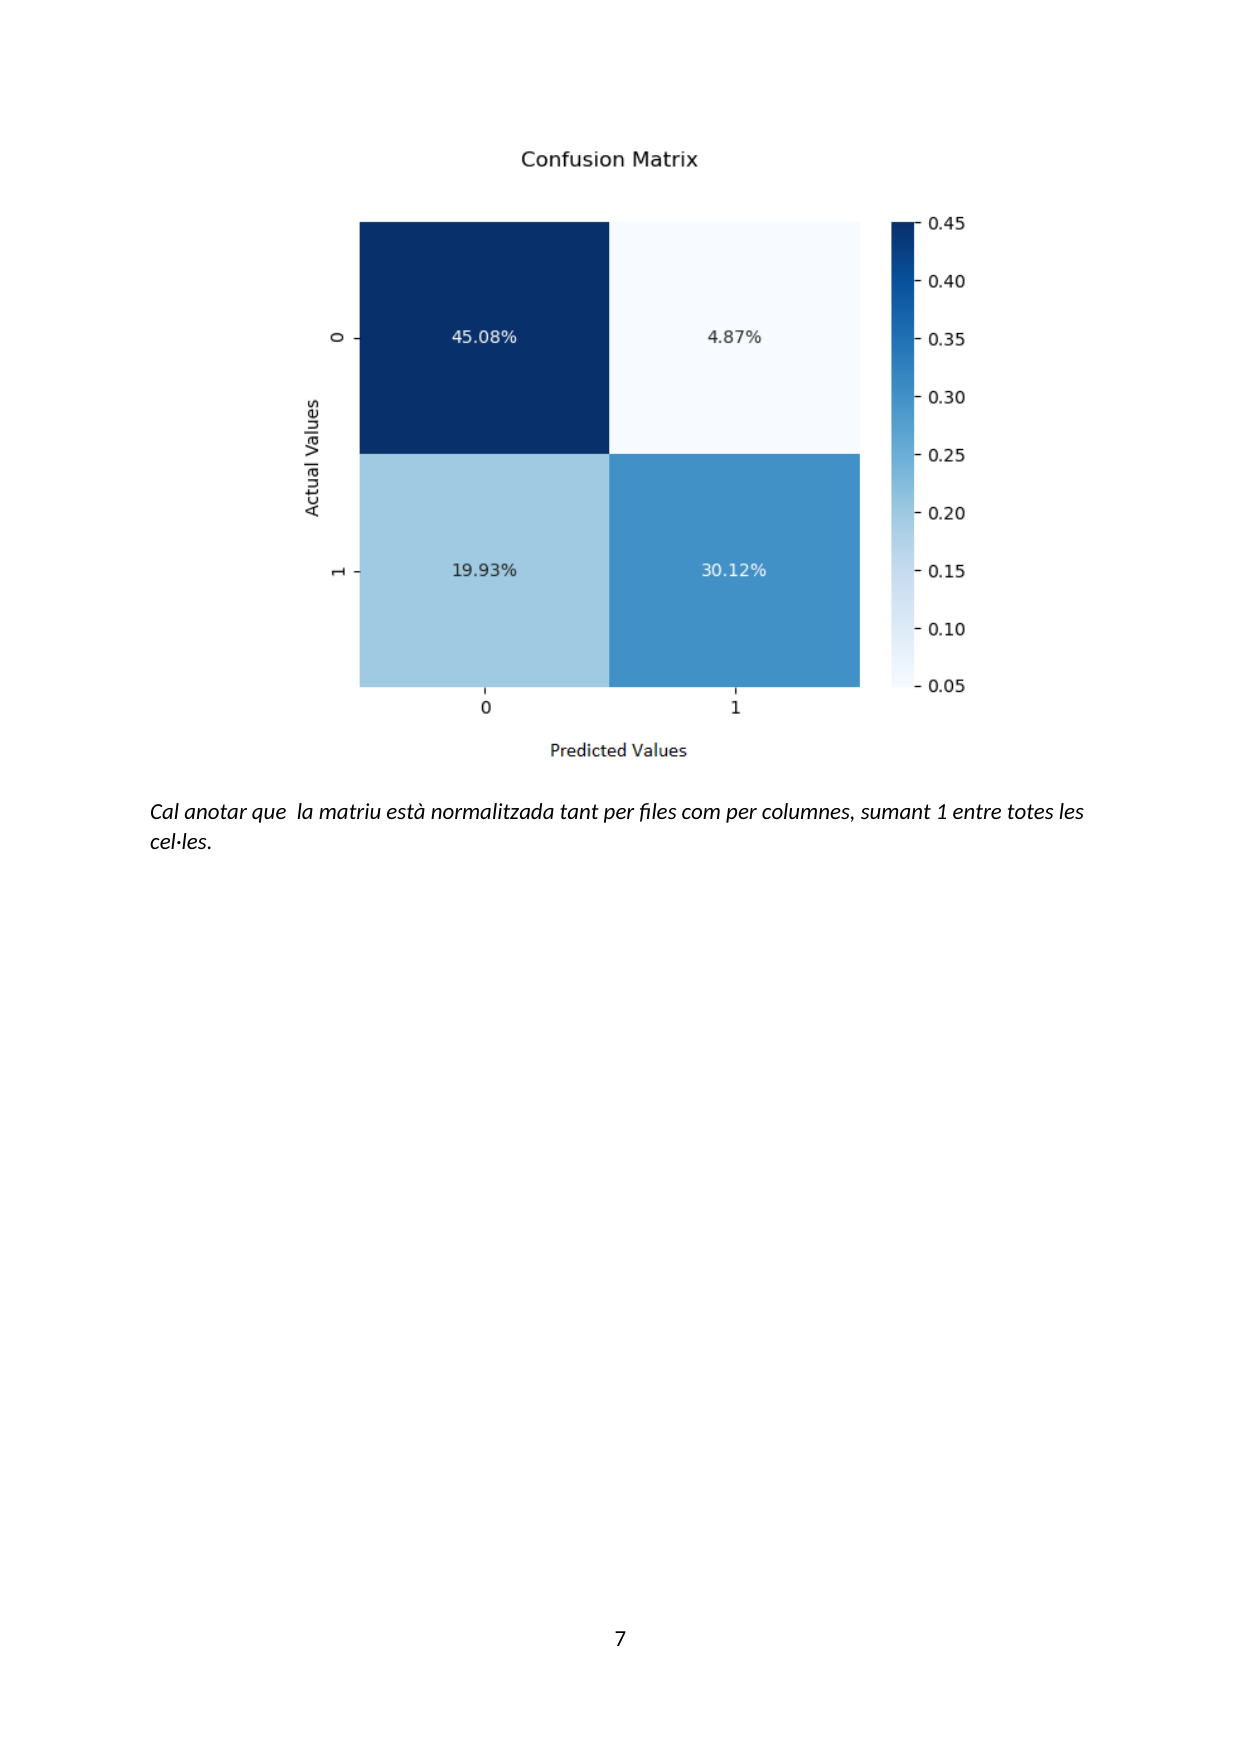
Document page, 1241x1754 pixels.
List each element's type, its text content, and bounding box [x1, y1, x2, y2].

text Cal anotar que la matriu està normalitzada tant per files com per columnes, sumant 1 entre totes les cel·les. [150, 797, 1090, 855]
picture [259, 150, 981, 778]
